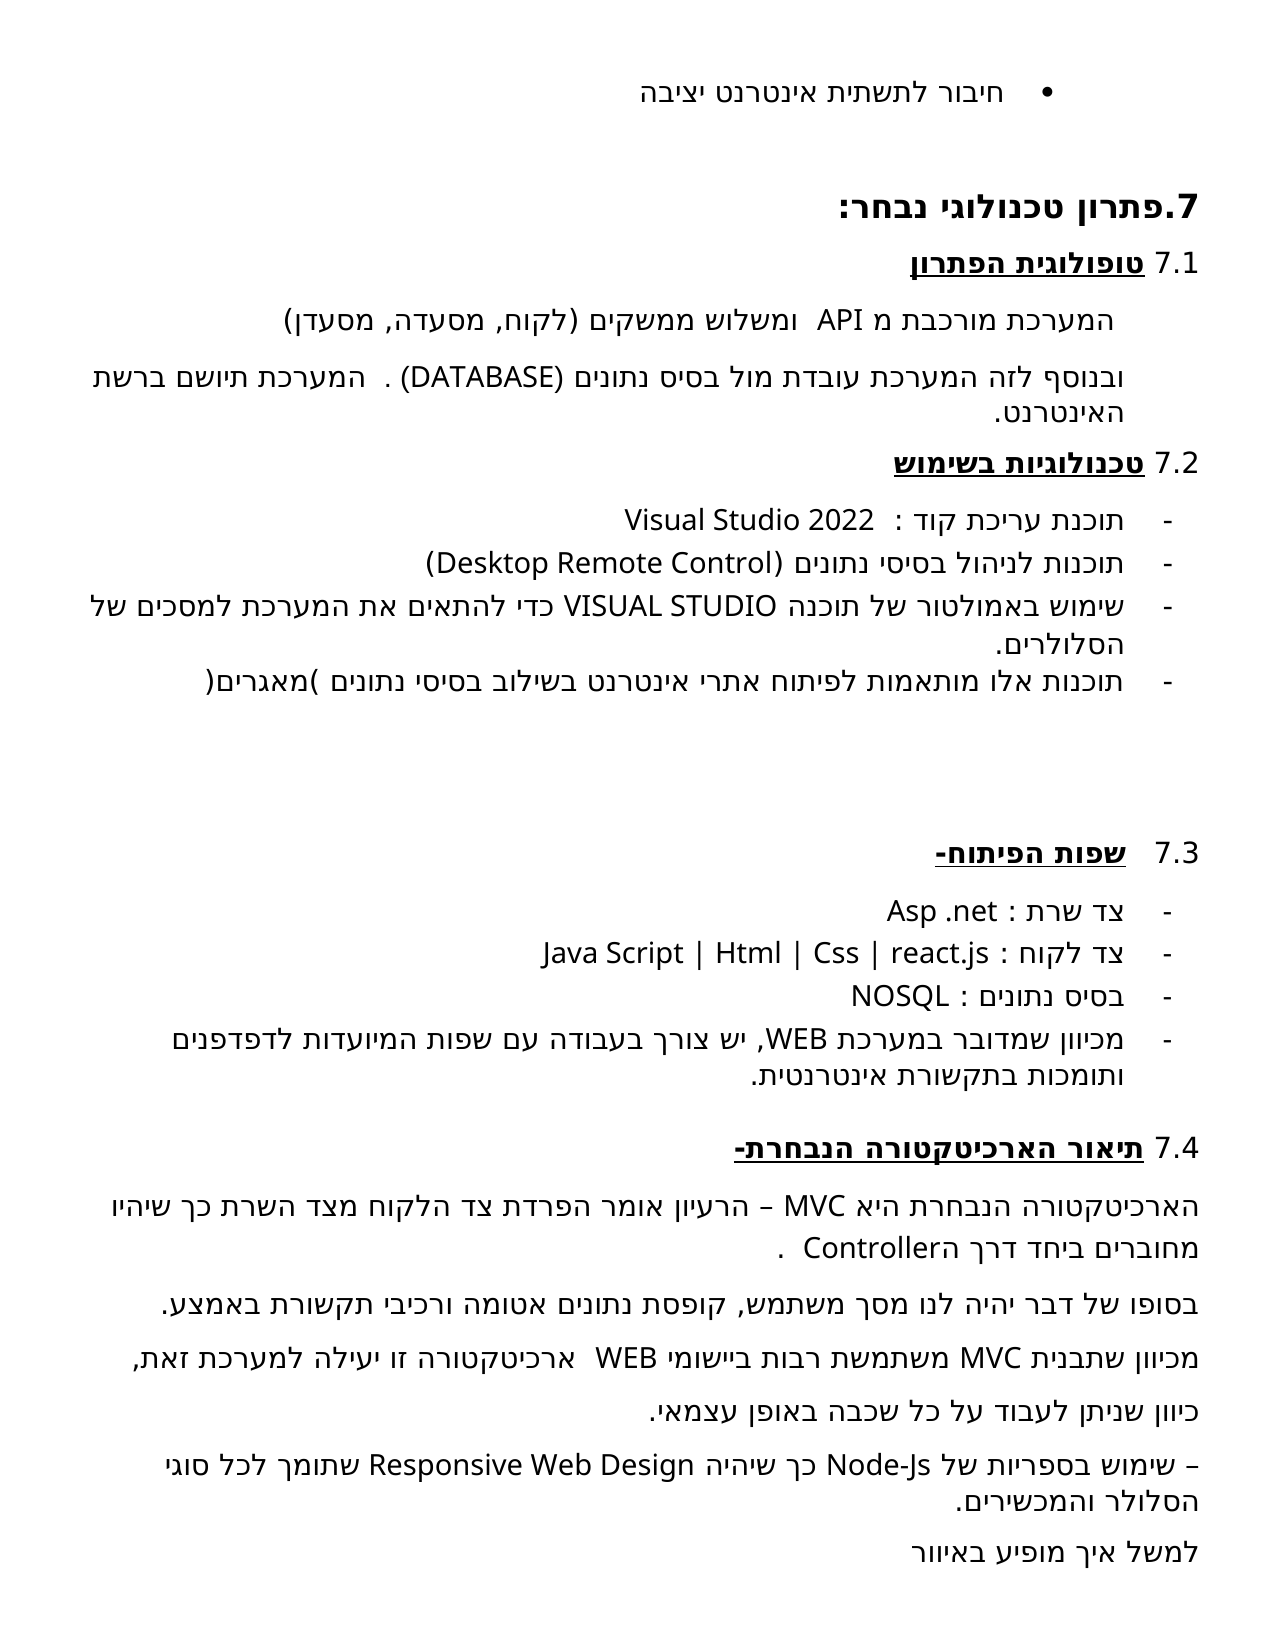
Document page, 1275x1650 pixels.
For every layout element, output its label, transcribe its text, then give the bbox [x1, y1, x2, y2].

list תוכנות לניהול בסיסי נתונים (Desktop Remote Control) [75, 542, 1162, 582]
text 7.3 שפות הפיתוח- [75, 837, 1200, 871]
list תוכנות אלו מותאמות לפיתוח אתרי אינטרנט בשילוב בסיסי נתונים )מאגרים( [75, 664, 1162, 698]
text למשל איך מופיע באיוור [75, 1535, 1200, 1569]
list בסיס נתונים : NOSQL [75, 976, 1162, 1015]
text בסופו של דבר יהיה לנו מסך משתמש, קופסת נתונים אטומה ורכיבי תקשורת באמצע. [75, 1287, 1200, 1321]
text 7.פתרון טכנולוגי נבחר: [75, 188, 1200, 227]
list שימוש באמולטור של תוכנה VISUAL STUDIO כדי להתאים את המערכת למסכים של הסלולרים. [75, 585, 1162, 662]
list תוכנת עריכת קוד : Visual Studio 2022 [75, 500, 1162, 539]
text מכיוון שתבנית MVC משתמשת רבות ביישומי WEB ארכיטקטורה זו יעילה למערכת זאת, [75, 1338, 1200, 1377]
list צד לקוח : Java Script | Html | Css | react.js [75, 933, 1162, 972]
text 7.2 טכנולוגיות בשימוש [75, 446, 1200, 480]
list צד שרת : Asp .net [75, 890, 1162, 930]
text 7.4 תיאור הארכיטקטורה הנבחרת- [75, 1132, 1200, 1166]
list חיבור לתשתית אינטרנט יציבה [75, 75, 1042, 109]
list מכיוון שמדובר במערכת WEB, יש צורך בעבודה עם שפות המיועדות לדפדפנים ותומכות בתקשורת אינטרנטית. [75, 1018, 1162, 1092]
text כיוון שניתן לעבוד על כל שכבה באופן עצמאי. [75, 1394, 1200, 1428]
text המערכת מורכבת מ API ומשלוש ממשקים (לקוח, מסעדה, מסעדן) [75, 300, 1125, 339]
text ובנוסף לזה המערכת עובדת מול בסיס נתונים (DATABASE) . המערכת תיושם ברשת האינטרנט. [75, 356, 1125, 430]
text – שימוש בספריות של Node-Js כך שיהיה Responsive Web Design שתומך לכל סוגי הסלולר והמכשירים. [75, 1444, 1200, 1518]
text הארכיטקטורה הנבחרת היא MVC – הרעיון אומר הפרדת צד הלקוח מצד השרת כך שיהיו מחוברים ביחד דרך הController . [75, 1185, 1200, 1267]
text 7.1 טופולוגית הפתרון [75, 246, 1200, 280]
